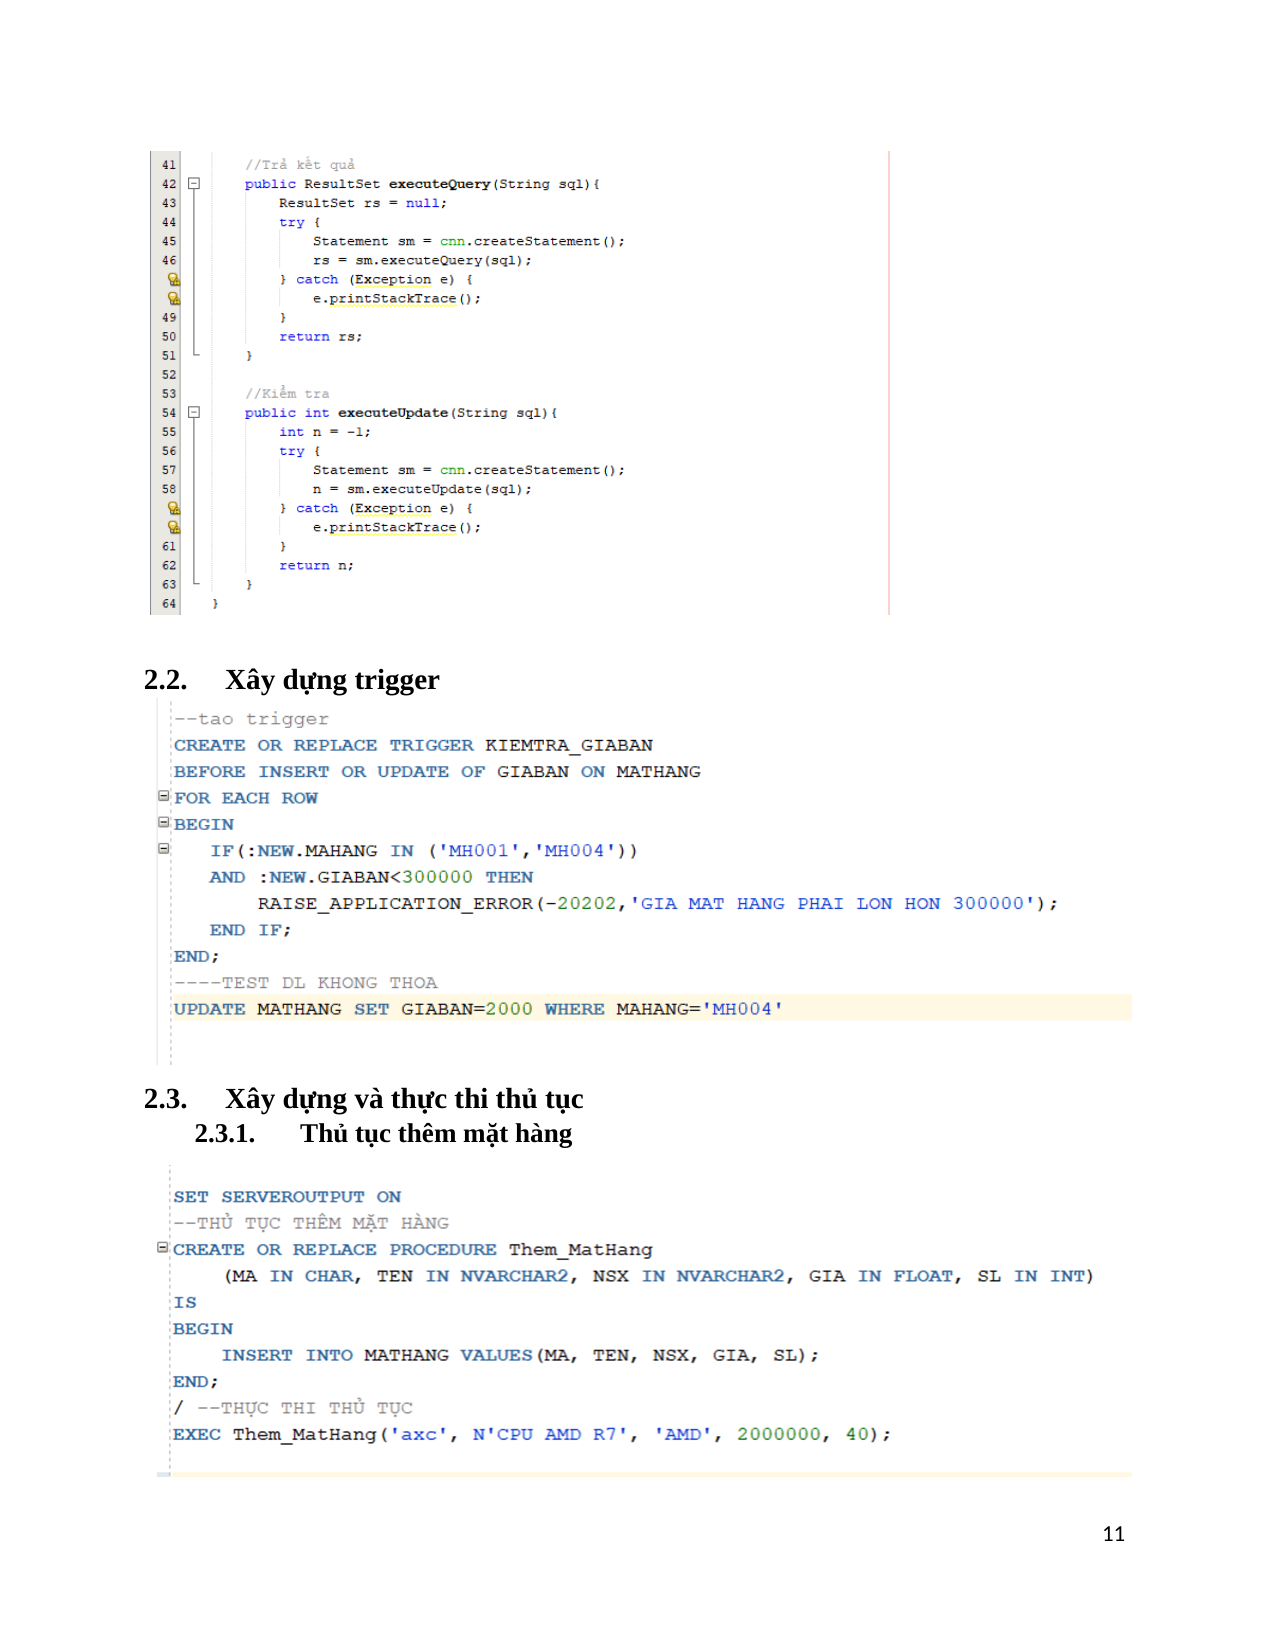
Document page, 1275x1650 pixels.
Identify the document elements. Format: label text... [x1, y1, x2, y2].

picture [156, 1165, 1132, 1477]
subtitle Xây dựng trigger [187, 662, 1125, 696]
subtitle Xây dựng và thực thi thủ tục [187, 1081, 1125, 1115]
list Thủ tục thêm mặt hàng [194, 1117, 1125, 1148]
picture [150, 151, 1114, 615]
picture [156, 698, 1132, 1065]
